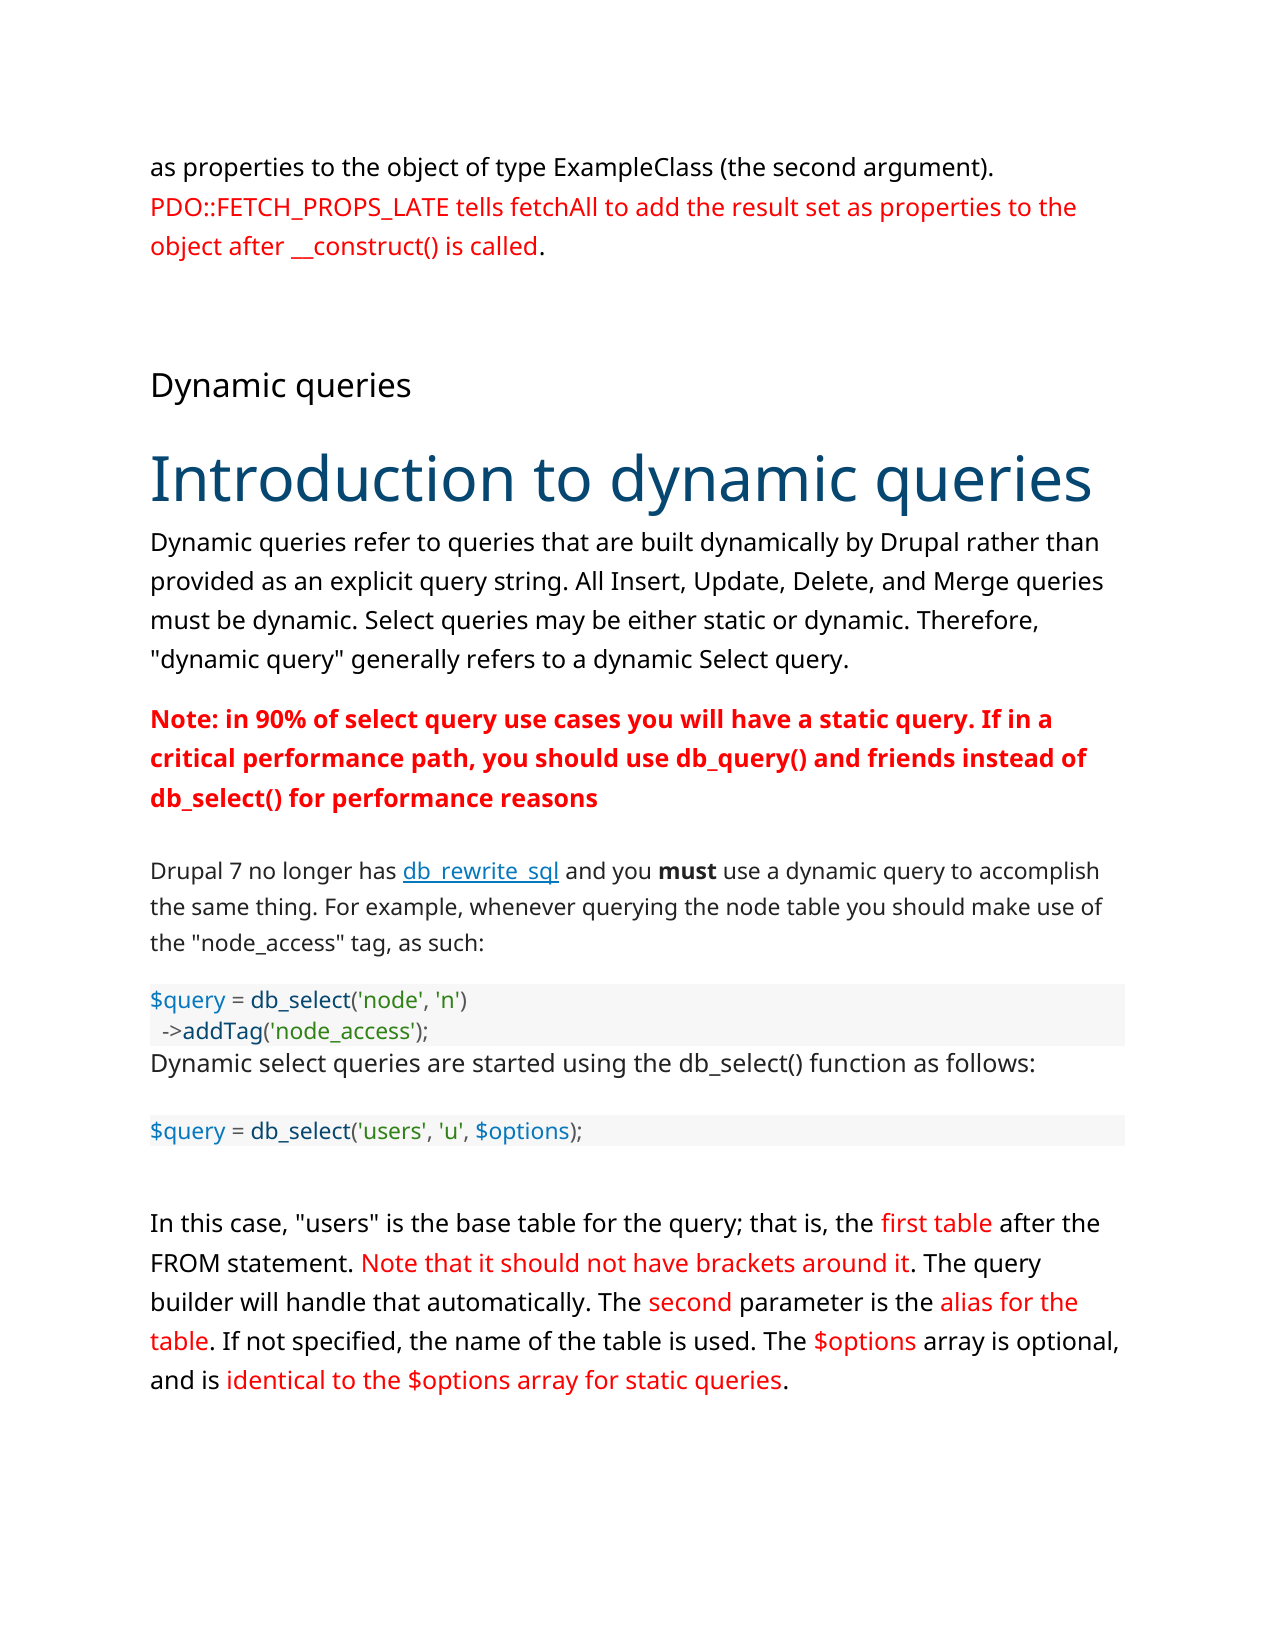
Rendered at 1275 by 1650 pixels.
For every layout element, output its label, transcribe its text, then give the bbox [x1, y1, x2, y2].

text Dynamic queries [150, 361, 1125, 407]
text Dynamic select queries are started using the db_select() function as follows: [150, 1046, 1125, 1080]
subtitle Introduction to dynamic queries [150, 434, 1125, 519]
text $query = db_select('users', 'u', $options); [150, 1115, 1125, 1146]
text ->addTag('node_access'); [150, 1015, 1125, 1046]
text Note: in 90% of select query use cases you will have a static query. If in a critical performance path, you should use db_query() and friends instead of db_select() for performance reasons Drupal 7 no longer has db_rewrite_sql and you must use a dynamic query to accomplish the same thing. For example, whenever querying the node table you should make use of the "node_access" tag, as such: [150, 702, 1125, 958]
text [150, 150, 1125, 262]
text In this case, "users" is the base table for the query; that is, the first table after the FROM statement. Note that it should not have brackets around it. The query builder will handle that automatically. The second parameter is the alias for the table. If not specified, the name of the table is used. The $options array is optional, and is identical to the $options array for static queries. [150, 1206, 1125, 1397]
text Dynamic queries refer to queries that are built dynamically by Drupal rather than provided as an explicit query string. All Insert, Update, Delete, and Merge queries must be dynamic. Select queries may be either static or dynamic. Therefore, "dynamic query" generally refers to a dynamic Select query. [150, 524, 1125, 676]
text $query = db_select('node', 'n') [150, 984, 1125, 1015]
